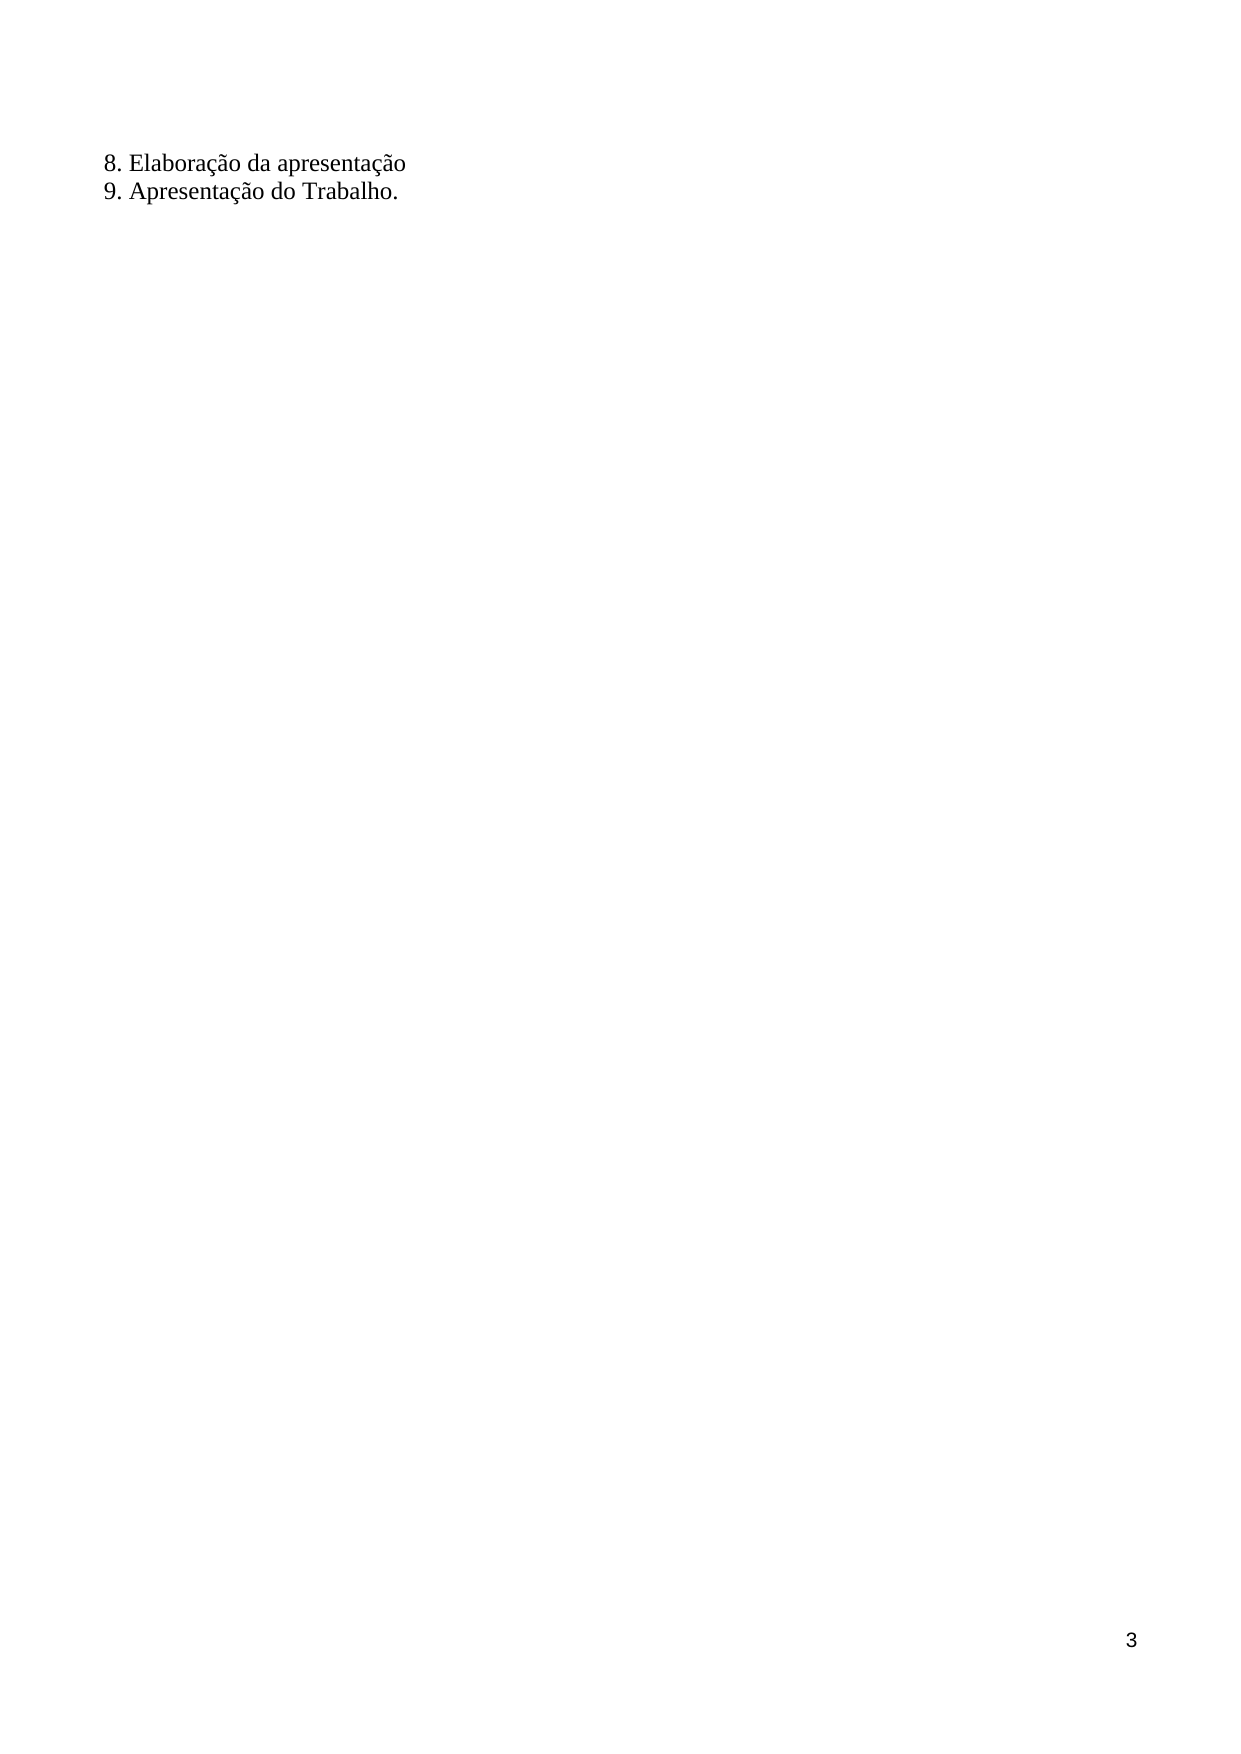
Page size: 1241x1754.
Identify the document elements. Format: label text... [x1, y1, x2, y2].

text 9. Apresentação do Trabalho. [103, 176, 1137, 205]
text 8. Elaboração da apresentação [103, 148, 1137, 176]
